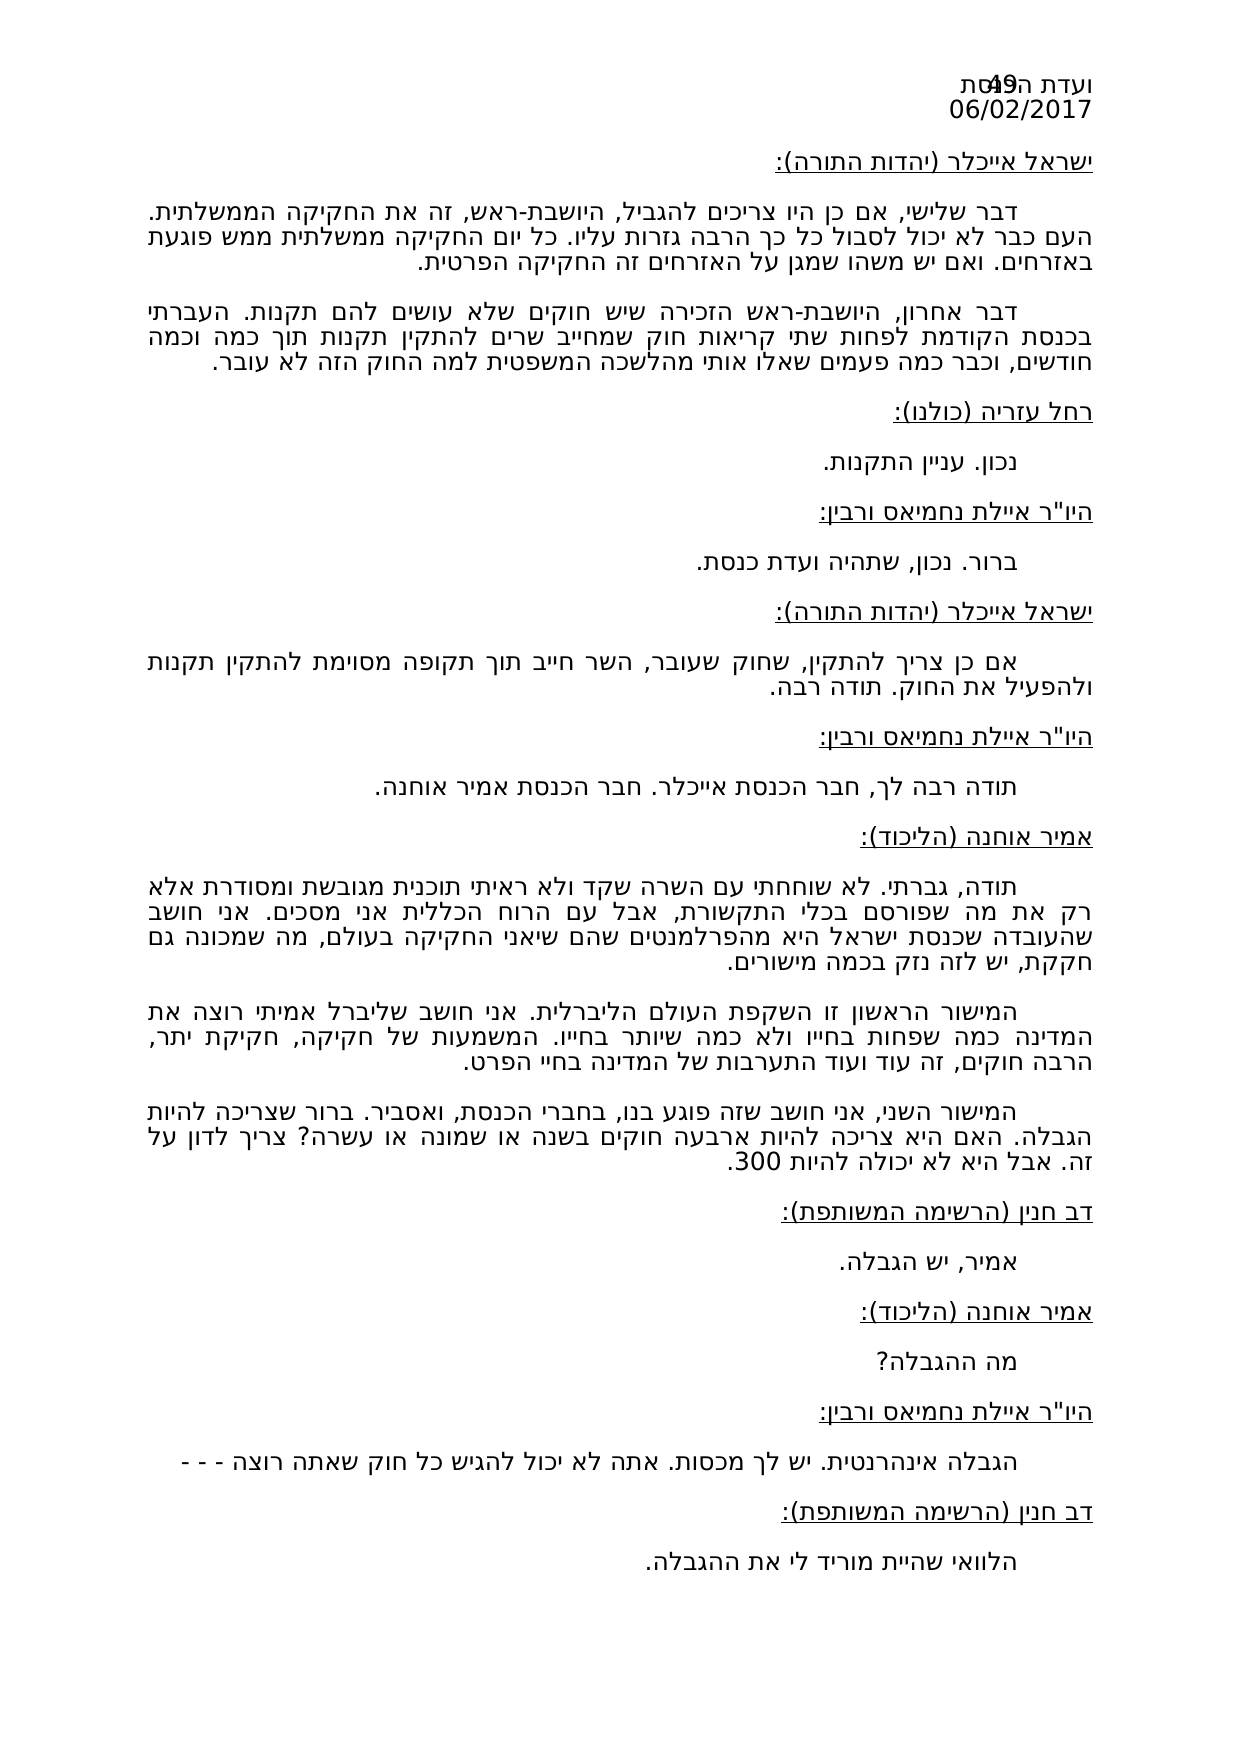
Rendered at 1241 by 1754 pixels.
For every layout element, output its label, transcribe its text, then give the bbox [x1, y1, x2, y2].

text היו"ר איילת נחמיאס ורבין: [147, 1400, 1093, 1425]
text הגבלה אינהרנטית. יש לך מכסות. אתה לא יכול להגיש כל חוק שאתה רוצה - - - [147, 1450, 1093, 1475]
text ישראל אייכלר (יהדות התורה): [147, 150, 1093, 175]
text המישור הראשון זו השקפת העולם הליברלית. אני חושב שליברל אמיתי רוצה את המדינה כמה שפחות בחייו ולא כמה שיותר בחייו. המשמעות של חקיקה, חקיקת יתר, הרבה חוקים, זה עוד ועוד התערבות של המדינה בחיי הפרט. [147, 1000, 1093, 1075]
text נכון. עניין התקנות. [147, 450, 1093, 475]
text תודה, גברתי. לא שוחחתי עם השרה שקד ולא ראיתי תוכנית מגובשת ומסודרת אלא רק את מה שפורסם בכלי התקשורת, אבל עם הרוח הכללית אני מסכים. אני חושב שהעובדה שכנסת ישראל היא מהפרלמנטים שהם שיאני החקיקה בעולם, מה שמכונה גם חקקת, יש לזה נזק בכמה מישורים. [147, 875, 1093, 975]
text ישראל אייכלר (יהדות התורה): [147, 600, 1093, 625]
text הלוואי שהיית מוריד לי את ההגבלה. [147, 1550, 1093, 1575]
text אמיר, יש הגבלה. [147, 1250, 1093, 1275]
text דב חנין (הרשימה המשותפת): [147, 1200, 1093, 1225]
text היו"ר איילת נחמיאס ורבין: [147, 725, 1093, 750]
text תודה רבה לך, חבר הכנסת אייכלר. חבר הכנסת אמיר אוחנה. [147, 775, 1093, 800]
text דבר אחרון, היושבת-ראש הזכירה שיש חוקים שלא עושים להם תקנות. העברתי בכנסת הקודמת לפחות שתי קריאות חוק שמחייב שרים להתקין תקנות תוך כמה וכמה חודשים, וכבר כמה פעמים שאלו אותי מהלשכה המשפטית למה החוק הזה לא עובר. [147, 300, 1093, 375]
text המישור השני, אני חושב שזה פוגע בנו, בחברי הכנסת, ואסביר. ברור שצריכה להיות הגבלה. האם היא צריכה להיות ארבעה חוקים בשנה או שמונה או עשרה? צריך לדון על זה. אבל היא לא יכולה להיות 300. [147, 1100, 1093, 1175]
text דב חנין (הרשימה המשותפת): [147, 1500, 1093, 1525]
text אמיר אוחנה (הליכוד): [147, 825, 1093, 850]
text אם כן צריך להתקין, שחוק שעובר, השר חייב תוך תקופה מסוימת להתקין תקנות ולהפעיל את החוק. תודה רבה. [147, 650, 1093, 700]
text היו"ר איילת נחמיאס ורבין: [147, 500, 1093, 525]
text מה ההגבלה? [147, 1350, 1093, 1375]
text דבר שלישי, אם כן היו צריכים להגביל, היושבת-ראש, זה את החקיקה הממשלתית. העם כבר לא יכול לסבול כל כך הרבה גזרות עליו. כל יום החקיקה ממשלתית ממש פוגעת באזרחים. ואם יש משהו שמגן על האזרחים זה החקיקה הפרטית. [147, 200, 1093, 275]
text רחל עזריה (כולנו): [147, 400, 1093, 425]
text אמיר אוחנה (הליכוד): [147, 1300, 1093, 1325]
text ברור. נכון, שתהיה ועדת כנסת. [147, 550, 1093, 575]
